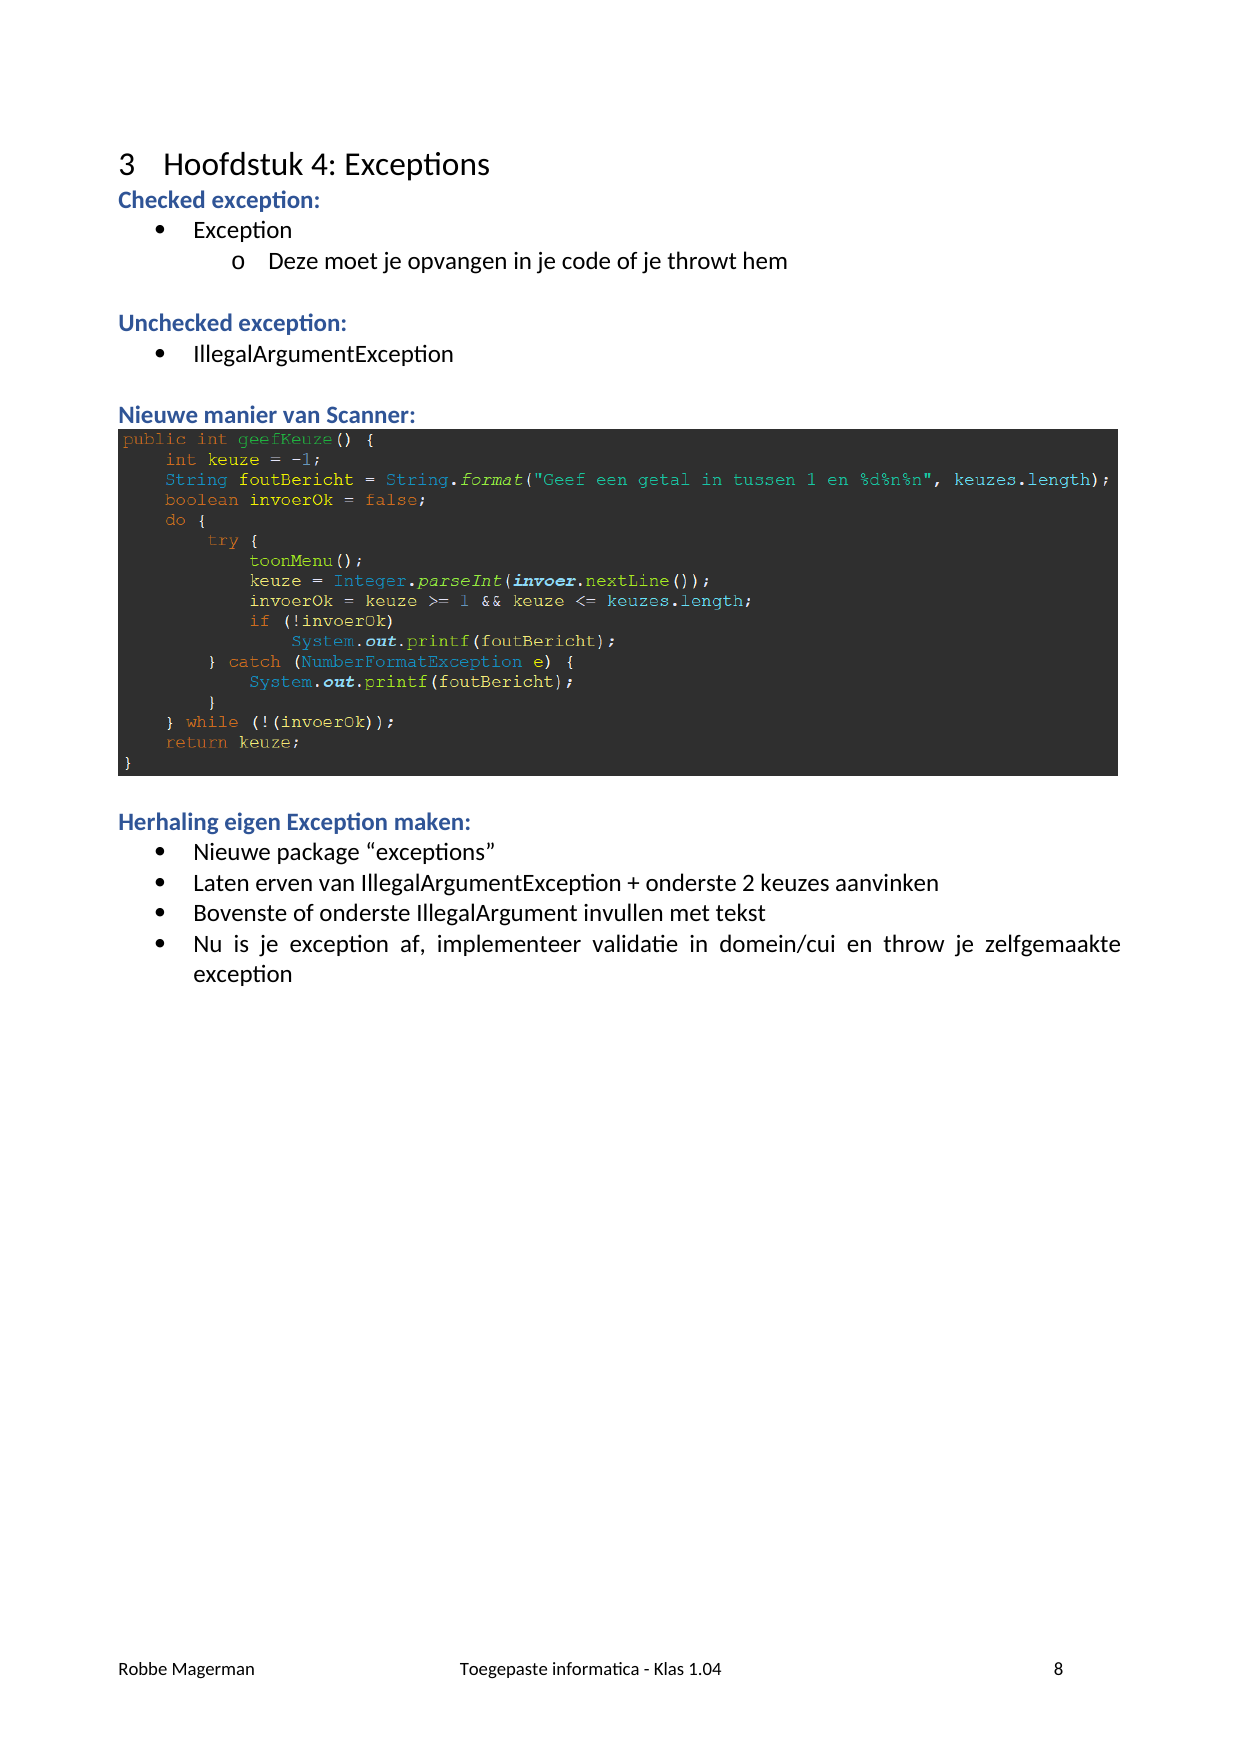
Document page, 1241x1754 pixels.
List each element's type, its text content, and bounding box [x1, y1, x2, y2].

text Herhaling eigen Exception maken: [118, 806, 1122, 836]
list Deze moet je opvangen in je code of je throwt hem [231, 245, 1122, 277]
list IllegalArgumentException [156, 338, 1122, 368]
text Checked exception: [118, 184, 1122, 214]
text Unchecked exception: [118, 307, 1122, 338]
subtitle Hoofdstuk 4: Exceptions [118, 143, 1122, 184]
picture [118, 429, 1118, 776]
list Bovenste of onderste IllegalArgument invullen met tekst [156, 897, 1122, 928]
list Exception [156, 214, 1122, 245]
list Nieuwe package “exceptions” [156, 836, 1122, 867]
list Nu is je exception af, implementeer validatie in domein/cui en throw je zelfgemaakte exception [156, 928, 1122, 989]
text Nieuwe manier van Scanner: [118, 399, 1122, 429]
list Laten erven van IllegalArgumentException + onderste 2 keuzes aanvinken [156, 867, 1122, 897]
